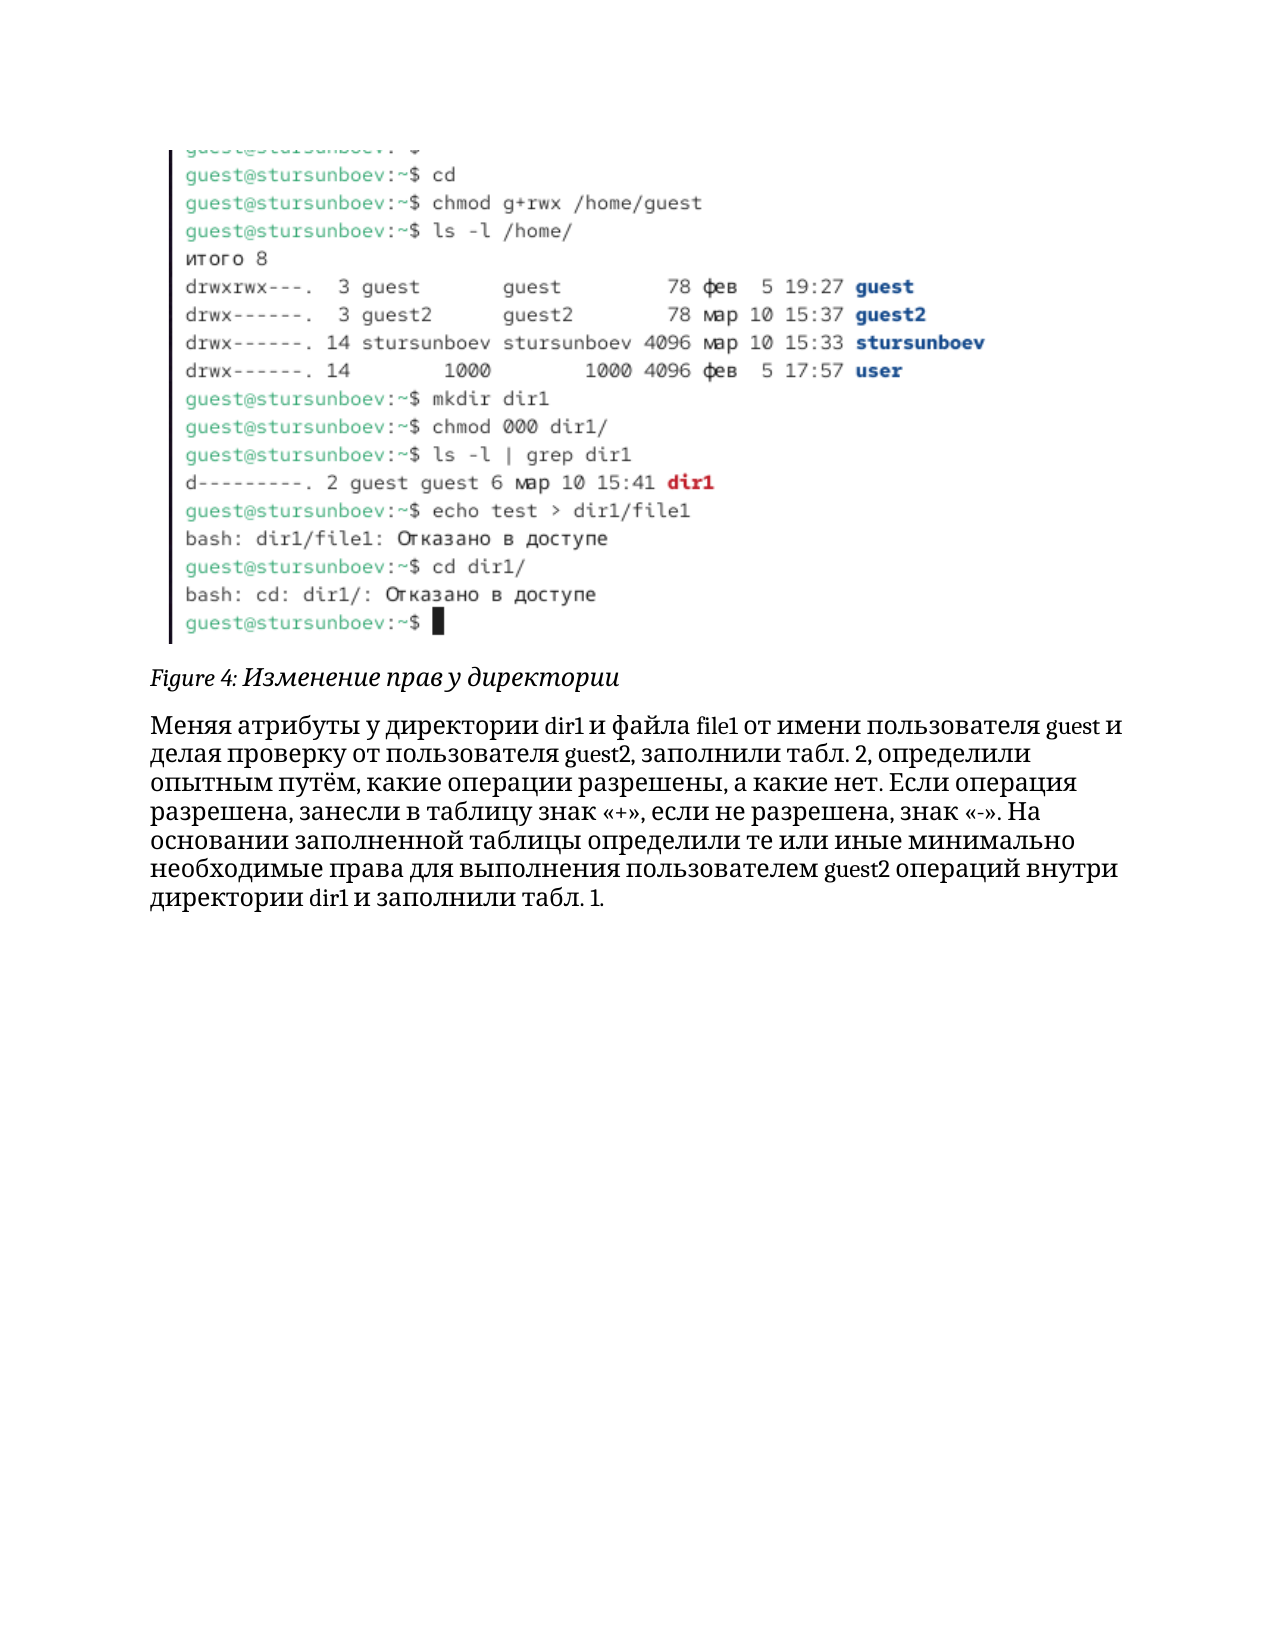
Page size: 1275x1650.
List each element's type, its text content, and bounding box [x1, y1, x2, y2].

text Figure 4: Изменение прав у директории [150, 664, 1125, 693]
text Меняя атрибуты у директории dir1 и файла file1 от имени пользователя guest и делая проверку от пользователя guest2, заполнили табл. 2, определили опытным путём, какие операции разрешены, а какие нет. Если операция разрешена, занесли в таблицу знак «+», если не разрешена, знак «-». На основании заполненной таблицы определили те или иные минимально необходимые права для выполнения пользователем guest2 операций внутри директории dir1 и заполнили табл. 1. [150, 712, 1125, 913]
picture [168, 150, 1044, 644]
